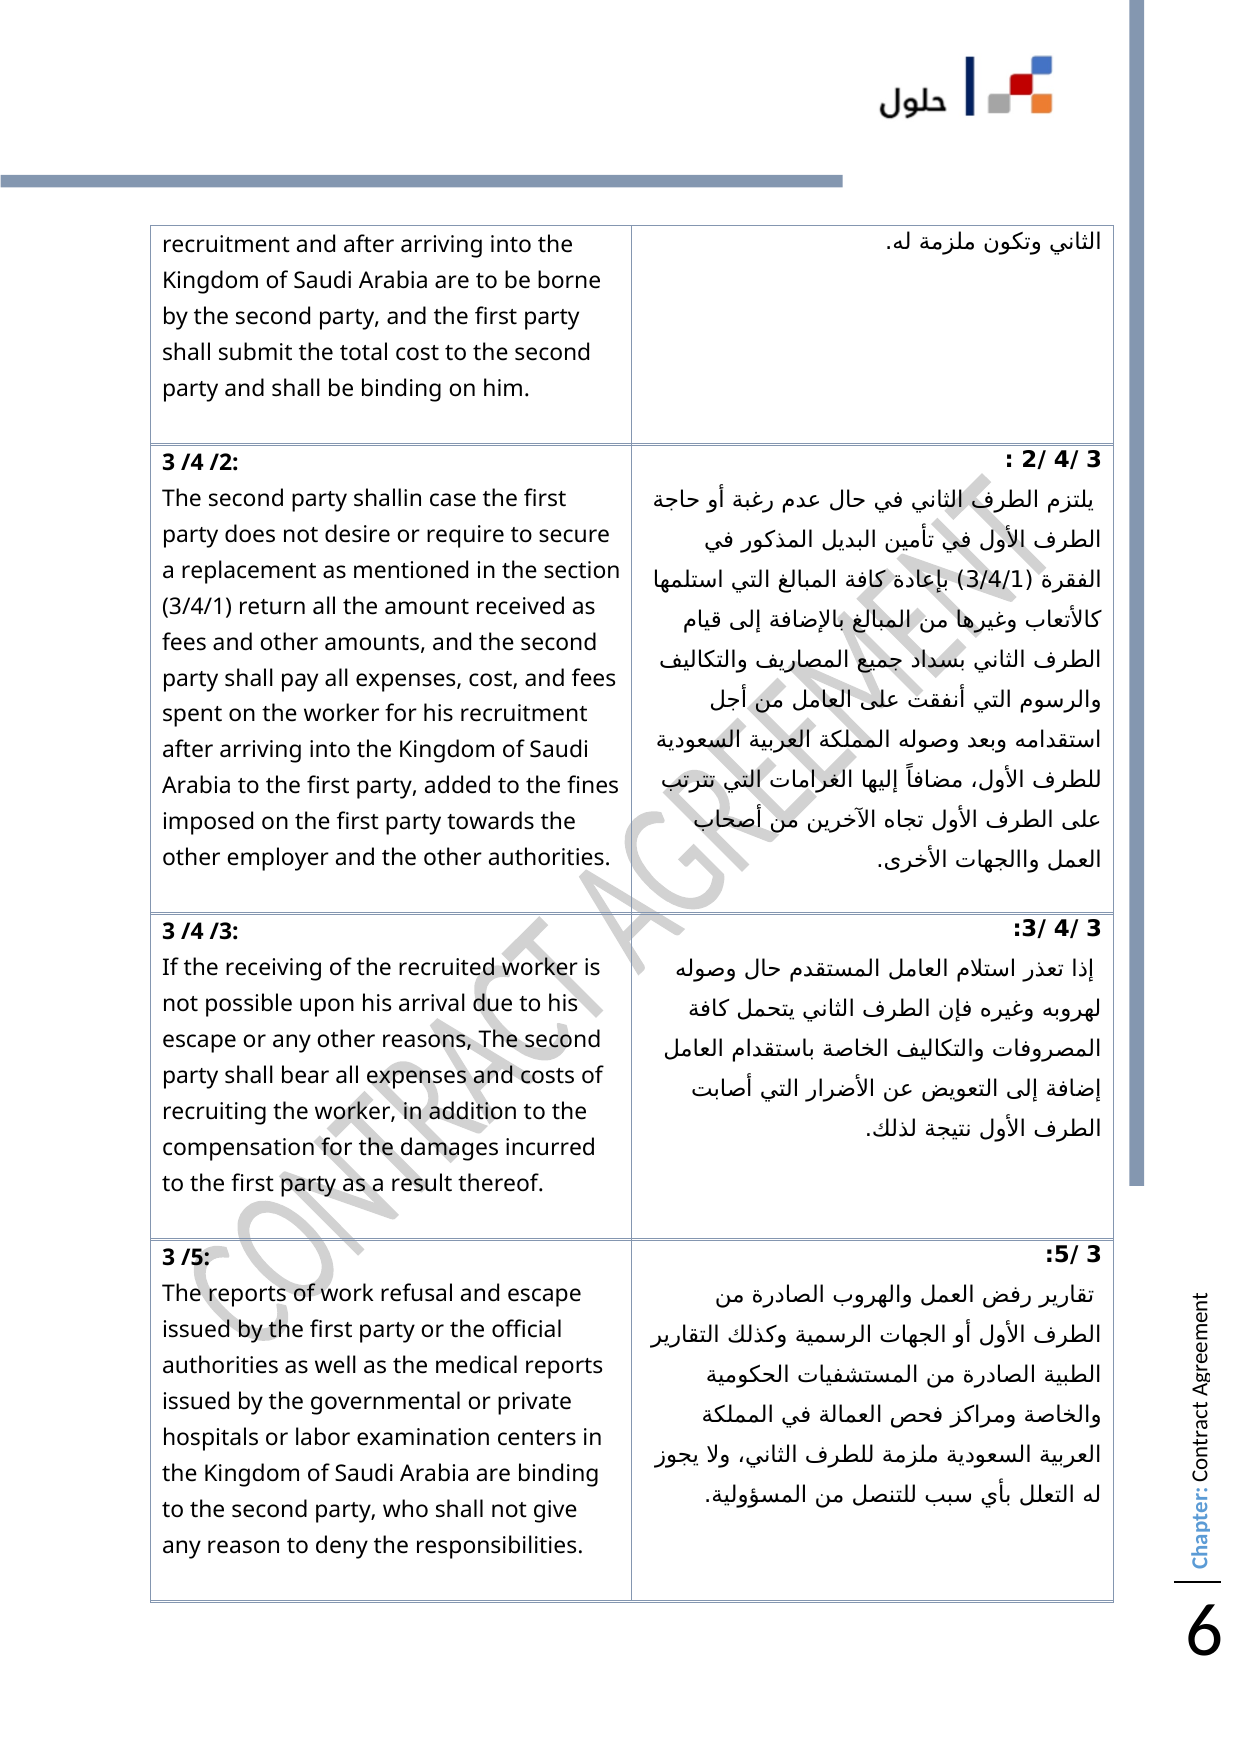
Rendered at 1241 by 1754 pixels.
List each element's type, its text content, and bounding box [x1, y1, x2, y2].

table_cell 3 /4 /3: If the receiving of the recruited worker is not possible upon his arrival due to his escape or any other reasons, The second party shall bear all expenses and costs of recruiting the worker, in addition to the compensation for the damages incurred to the first party as a result thereof. [151, 915, 631, 1238]
table_cell 3 /4 /3: إذا تعذر استلام العامل المستقدم حال وصوله لهروبه وغيره فإن الطرف الثاني يتحمل كافة المصروفات والتكاليف الخاصة باستقدام العامل إضافة إلى التعويض عن الأضرار التي أصابت الطرف الأول نتيجة لذلك. [632, 915, 1113, 1238]
table_cell 3 /5: تقارير رفض العمل والهروب الصادرة من الطرف الأول أو الجهات الرسمية وكذلك التقارير الطبية الصادرة من المستشفيات الحكومية والخاصة ومراكز فحص العمالة في المملكة العربية السعودية ملزمة للطرف الثاني، ولا يجوز له التعلل بأي سبب للتنصل من المسؤولية. [632, 1241, 1113, 1599]
table_cell 3 /4 /2 : يلتزم الطرف الثاني في حال عدم رغبة أو حاجة الطرف الأول في تأمين البديل المذكور في الفقرة (3/4/1) بإعادة كافة المبالغ التي استلمها كالأتعاب وغيرها من المبالغ بالإضافة إلى قيام الطرف الثاني بسداد جميع المصاريف والتكاليف والرسوم التي أنفقت على العامل من أجل استقدامه وبعد وصوله المملكة العربية السعودية للطرف الأول، مضافاً إليها الغرامات التي تترتب على الطرف الأول تجاه الآخرين من أصحاب العمل واالجهات الأخرى. [632, 446, 1113, 912]
table_cell 3 /5: The reports of work refusal and escape issued by the first party or the official authorities as well as the medical reports issued by the governmental or private hospitals or labor examination centers in the Kingdom of Saudi Arabia are binding to the second party, who shall not give any reason to deny the responsibilities. [151, 1241, 631, 1599]
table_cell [632, 226, 1113, 443]
table_cell 3 /4 /2: The second party shallin case the first party does not desire or require to secure a replacement as mentioned in the section (3/4/1) return all the amount received as fees and other amounts, and the second party shall pay all expenses, cost, and fees spent on the worker for his recruitment after arriving into the Kingdom of Saudi Arabia to the first party, added to the fines imposed on the first party towards the other employer and the other authorities. [151, 446, 631, 912]
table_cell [151, 226, 631, 443]
